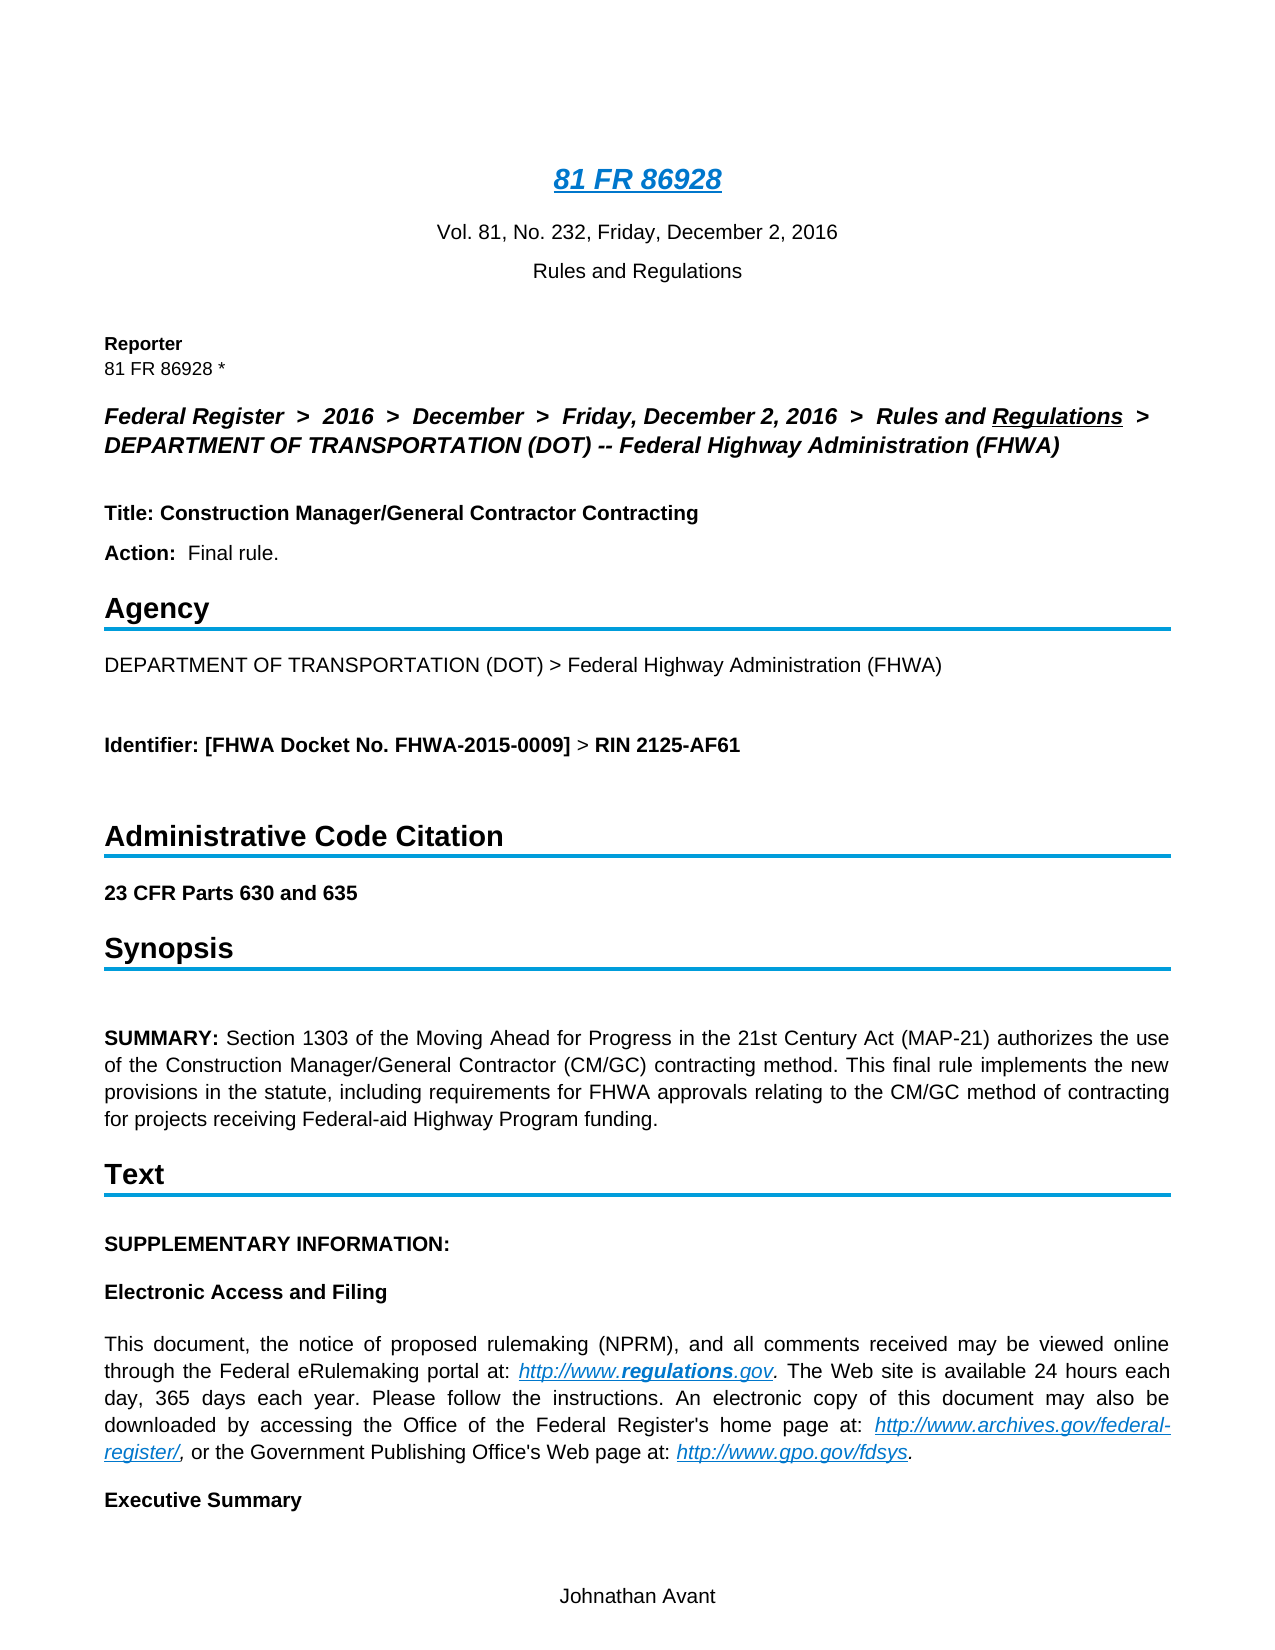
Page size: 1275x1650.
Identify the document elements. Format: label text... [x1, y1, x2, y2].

text Synopsis [104, 929, 1171, 965]
text SUPPLEMENTARY INFORMATION: [104, 1228, 1171, 1256]
text Rules and Regulations [104, 256, 1171, 283]
subtitle 81 FR 86928 [104, 160, 1171, 196]
text Action: Final rule. [104, 537, 1171, 564]
text DEPARTMENT OF TRANSPORTATION (DOT) > Federal Highway Administration (FHWA) [104, 650, 1171, 677]
text Title: Construction Manager/General Contractor Contracting [104, 471, 1171, 525]
text Executive Summary [104, 1485, 1171, 1512]
text This document, the notice of proposed rulemaking (NPRM), and all comments received may be viewed online through the Federal eRulemaking portal at: http://www.regulations.gov. The Web site is available 24 hours each day, 365 days each year. Please follow the instructions. An electronic copy of this document may also be downloaded by accessing the Office of the Federal Register's home page at: http://www.archives.gov/federal-register/, or the Government Publishing Office's Web page at: http://www.gpo.gov/fdsys. [104, 1328, 1171, 1464]
text Identifier: [FHWA Docket No. FHWA-2015-0009] > RIN 2125-AF61 [104, 702, 1171, 756]
text Electronic Access and Filing [104, 1276, 1171, 1303]
text Administrative Code Citation [104, 781, 1171, 852]
text SUMMARY: Section 1303 of the Moving Ahead for Progress in the 21st Century Act (MAP-21) authorizes the use of the Construction Manager/General Contractor (CM/GC) contracting method. This final rule implements the new provisions in the statute, including requirements for FHWA approvals relating to the CM/GC method of contracting for projects receiving Federal-aid Highway Program funding. [104, 1022, 1171, 1131]
text 81 FR 86928 * [104, 354, 1171, 379]
text Federal Register > 2016 > December > Friday, December 2, 2016 > Rules and Regulations > DEPARTMENT OF TRANSPORTATION (DOT) -- Federal Highway Administration (FHWA) [104, 400, 1171, 458]
text Agency [104, 589, 1171, 625]
text 23 CFR Parts 630 and 635 [104, 877, 1171, 904]
text Reporter [104, 329, 1171, 354]
text Vol. 81, No. 232, Friday, December 2, 2016 [104, 217, 1171, 244]
text Text [104, 1156, 1171, 1191]
